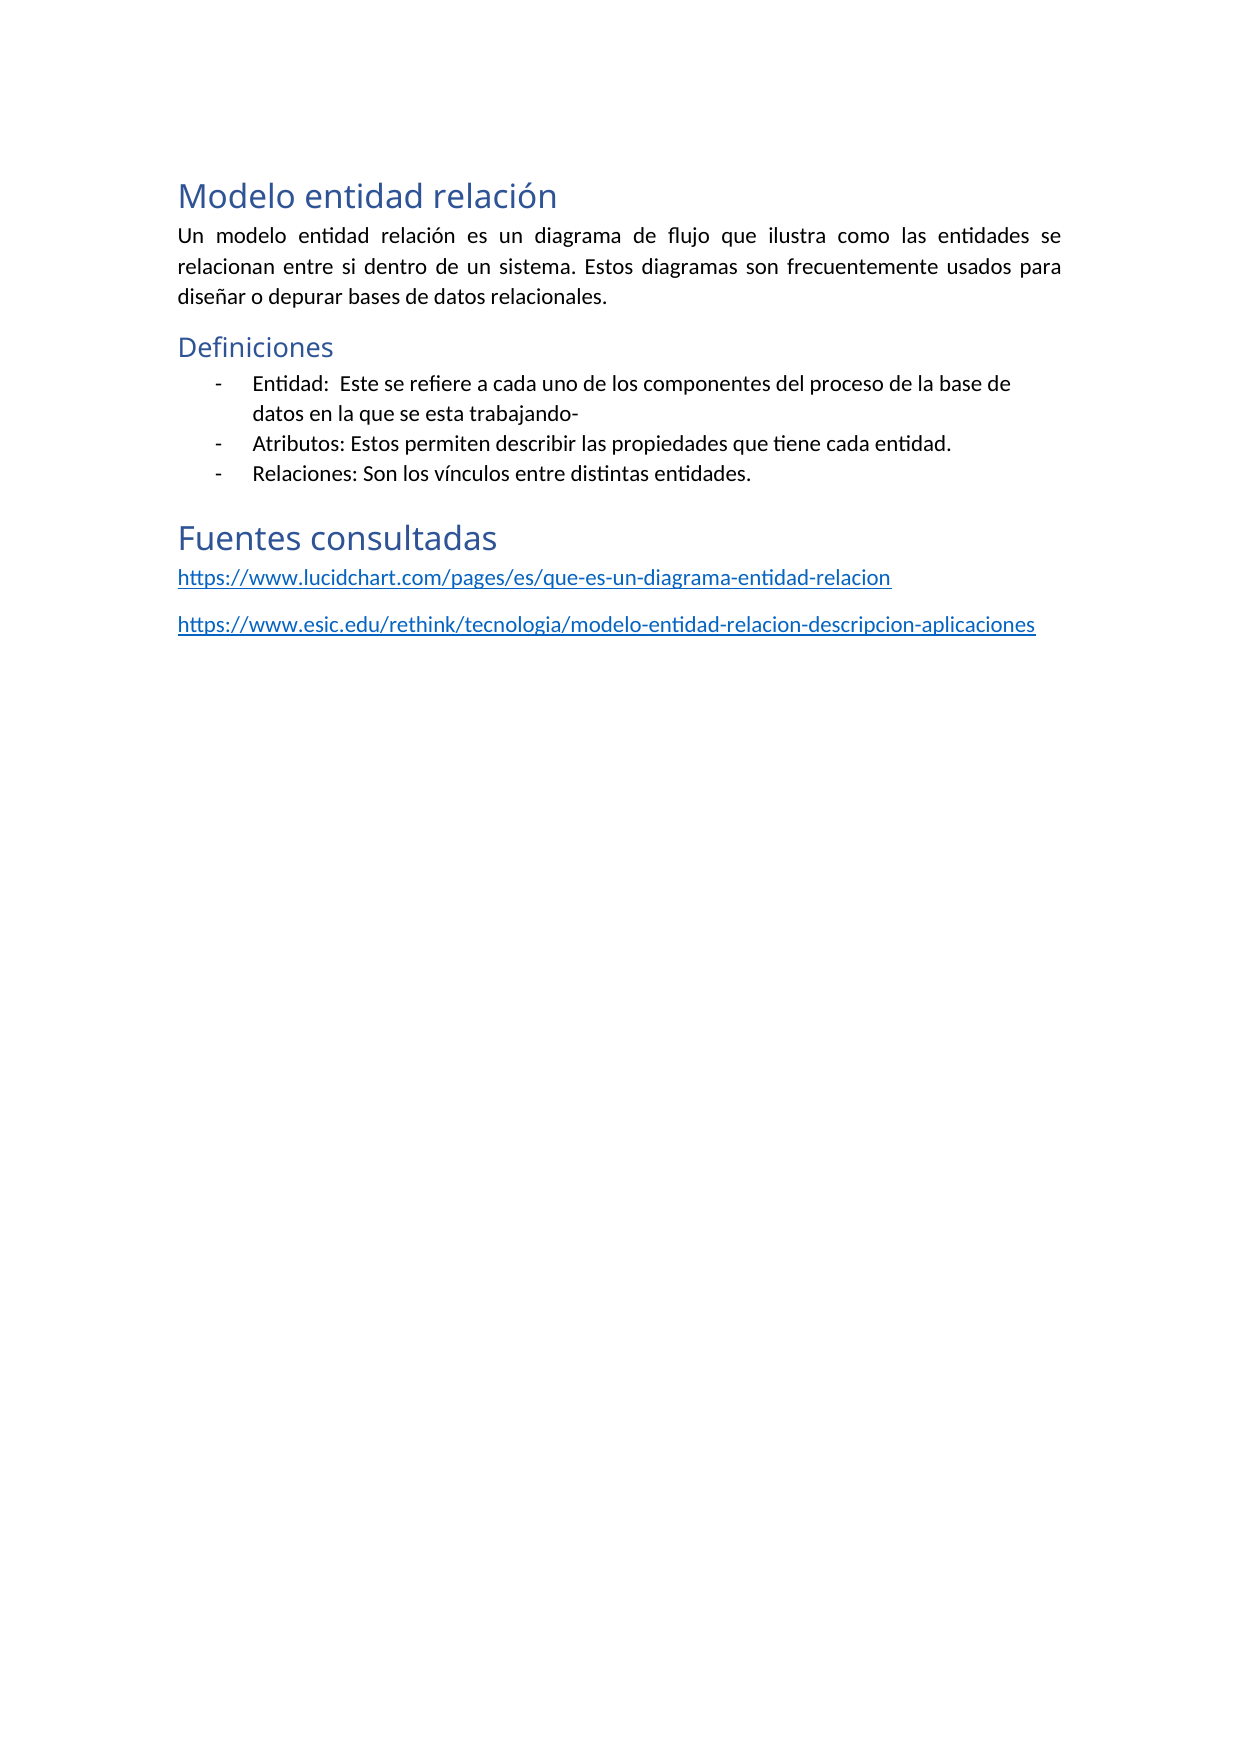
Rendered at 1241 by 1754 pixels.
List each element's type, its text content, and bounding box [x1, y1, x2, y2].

subtitle Definiciones [177, 329, 1063, 366]
subtitle Fuentes consultadas [177, 514, 1063, 560]
text Un modelo entidad relación es un diagrama de flujo que ilustra como las entidades se relacionan entre si dentro de un sistema. Estos diagramas son frecuentemente usados para diseñar o depurar bases de datos relacionales. [177, 222, 1063, 310]
list Entidad: Este se refiere a cada uno de los componentes del proceso de la base de datos en la que se esta trabajando- [215, 369, 1063, 427]
list Atributos: Estos permiten describir las propiedades que tiene cada entidad. [215, 429, 1063, 457]
text https://www.esic.edu/rethink/tecnologia/modelo-entidad-relacion-descripcion-aplicaciones [177, 610, 1063, 638]
text https://www.lucidchart.com/pages/es/que-es-un-diagrama-entidad-relacion [177, 563, 1063, 591]
subtitle Modelo entidad relación [177, 173, 1063, 218]
list Relaciones: Son los vínculos entre distintas entidades. [215, 459, 1063, 487]
